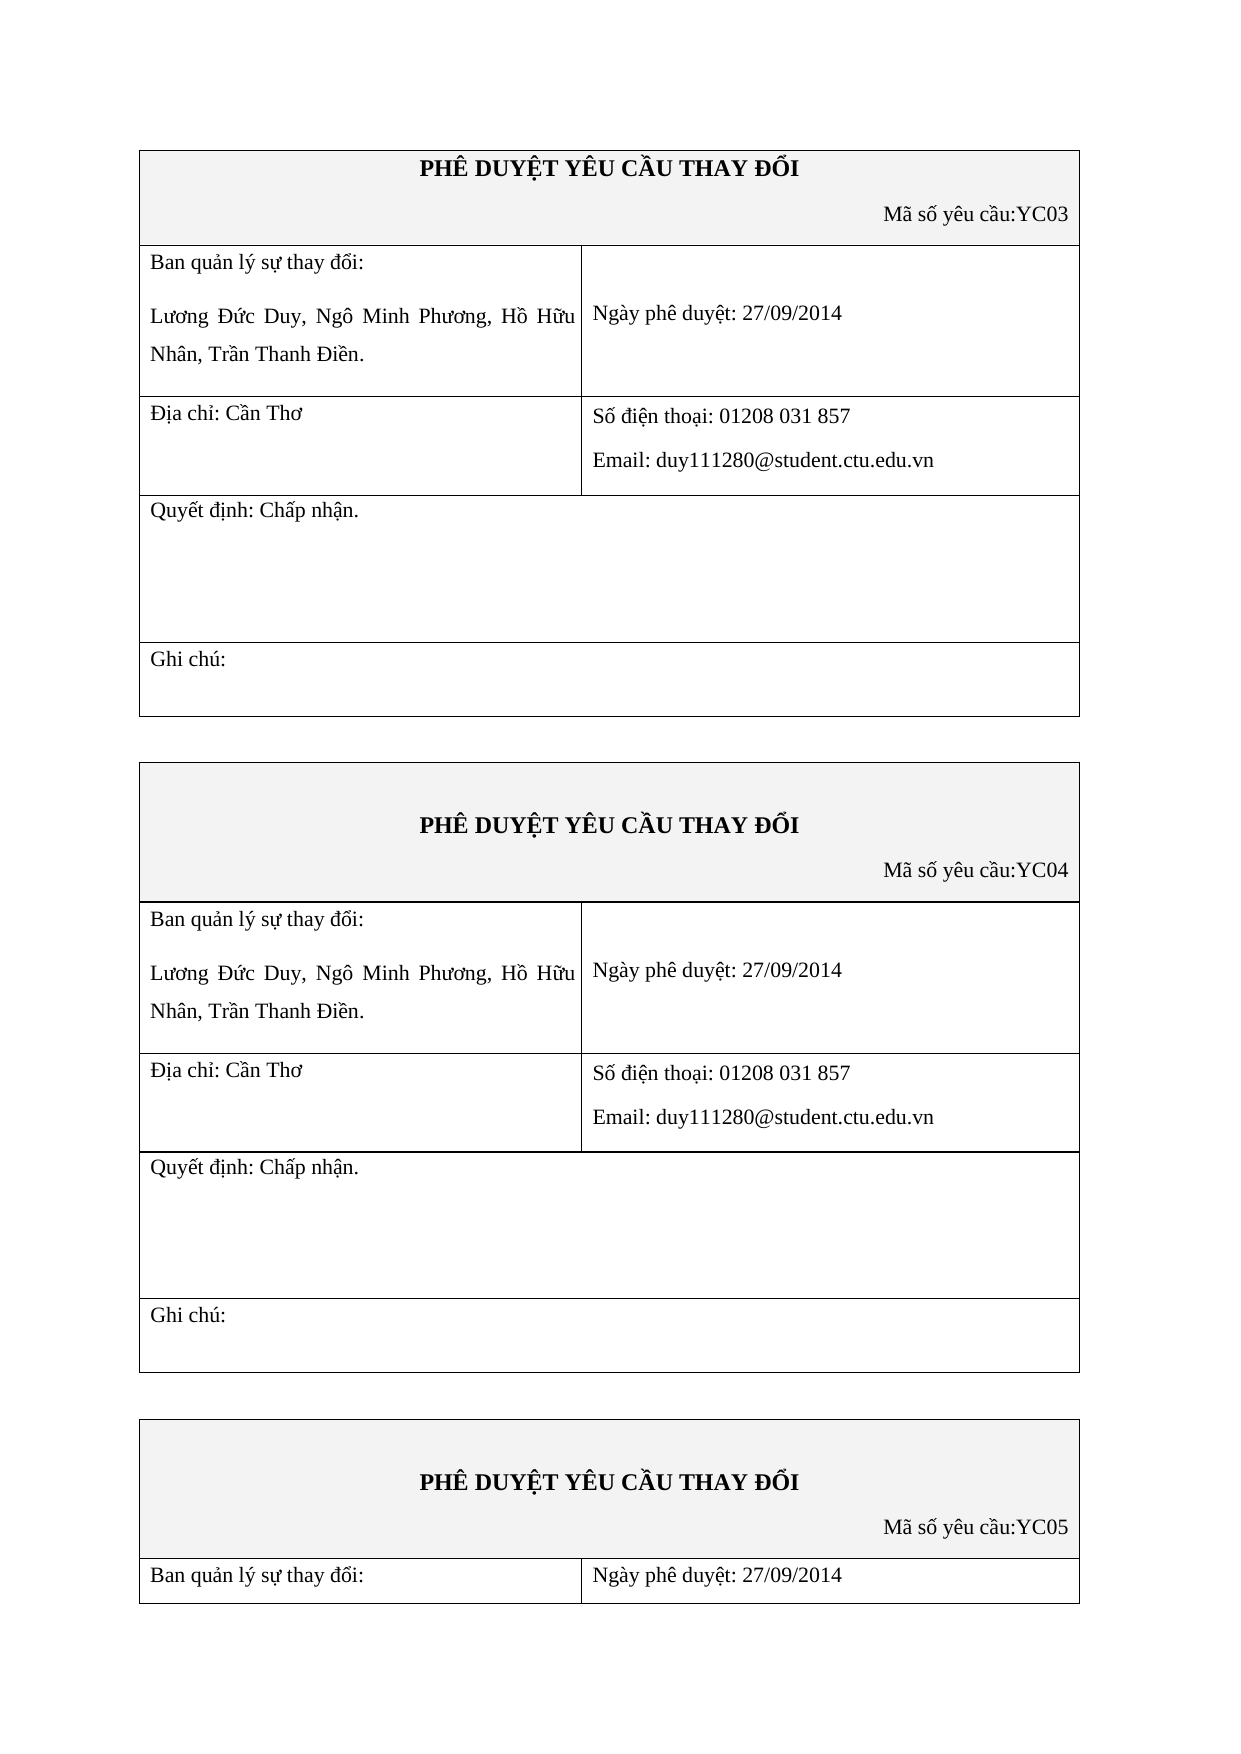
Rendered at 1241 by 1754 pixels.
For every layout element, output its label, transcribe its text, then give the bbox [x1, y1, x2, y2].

table_cell Địa chỉ: Cần Thơ [140, 397, 581, 494]
table_cell Ban quản lý sự thay đổi: Lương Đức Duy, Ngô Minh Phương, Hồ Hữu Nhân, Trần Thanh Điền. [140, 1559, 581, 1603]
table_cell Số điện thoại: 01208 031 857 Email: duy111280@student.ctu.edu.vn [582, 397, 1079, 494]
table_cell Ngày phê duyệt: 27/09/2014 [582, 903, 1079, 1053]
table_cell Quyết định: Chấp nhận. [140, 1153, 1079, 1298]
table_cell Ghi chú: [140, 643, 1079, 716]
table_header PHÊ DUYỆT YÊU CẦU THAY ĐỔI Mã số yêu cầu:YC03 [140, 151, 1079, 244]
table_cell Ban quản lý sự thay đổi: Lương Đức Duy, Ngô Minh Phương, Hồ Hữu Nhân, Trần Thanh Điền. [140, 246, 581, 396]
table_cell Ban quản lý sự thay đổi: Lương Đức Duy, Ngô Minh Phương, Hồ Hữu Nhân, Trần Thanh Điền. [140, 903, 581, 1053]
table_header PHÊ DUYỆT YÊU CẦU THAY ĐỔI Mã số yêu cầu:YC04 [140, 763, 1079, 901]
table_header PHÊ DUYỆT YÊU CẦU THAY ĐỔI Mã số yêu cầu:YC05 [140, 1420, 1079, 1558]
table_cell Quyết định: Chấp nhận. [140, 496, 1079, 642]
table_cell Ghi chú: [140, 1299, 1079, 1372]
table_cell Ngày phê duyệt: 27/09/2014 [582, 1559, 1079, 1603]
table_cell Ngày phê duyệt: 27/09/2014 [582, 246, 1079, 396]
table_cell Số điện thoại: 01208 031 857 Email: duy111280@student.ctu.edu.vn [582, 1054, 1079, 1151]
table_cell Địa chỉ: Cần Thơ [140, 1054, 581, 1151]
